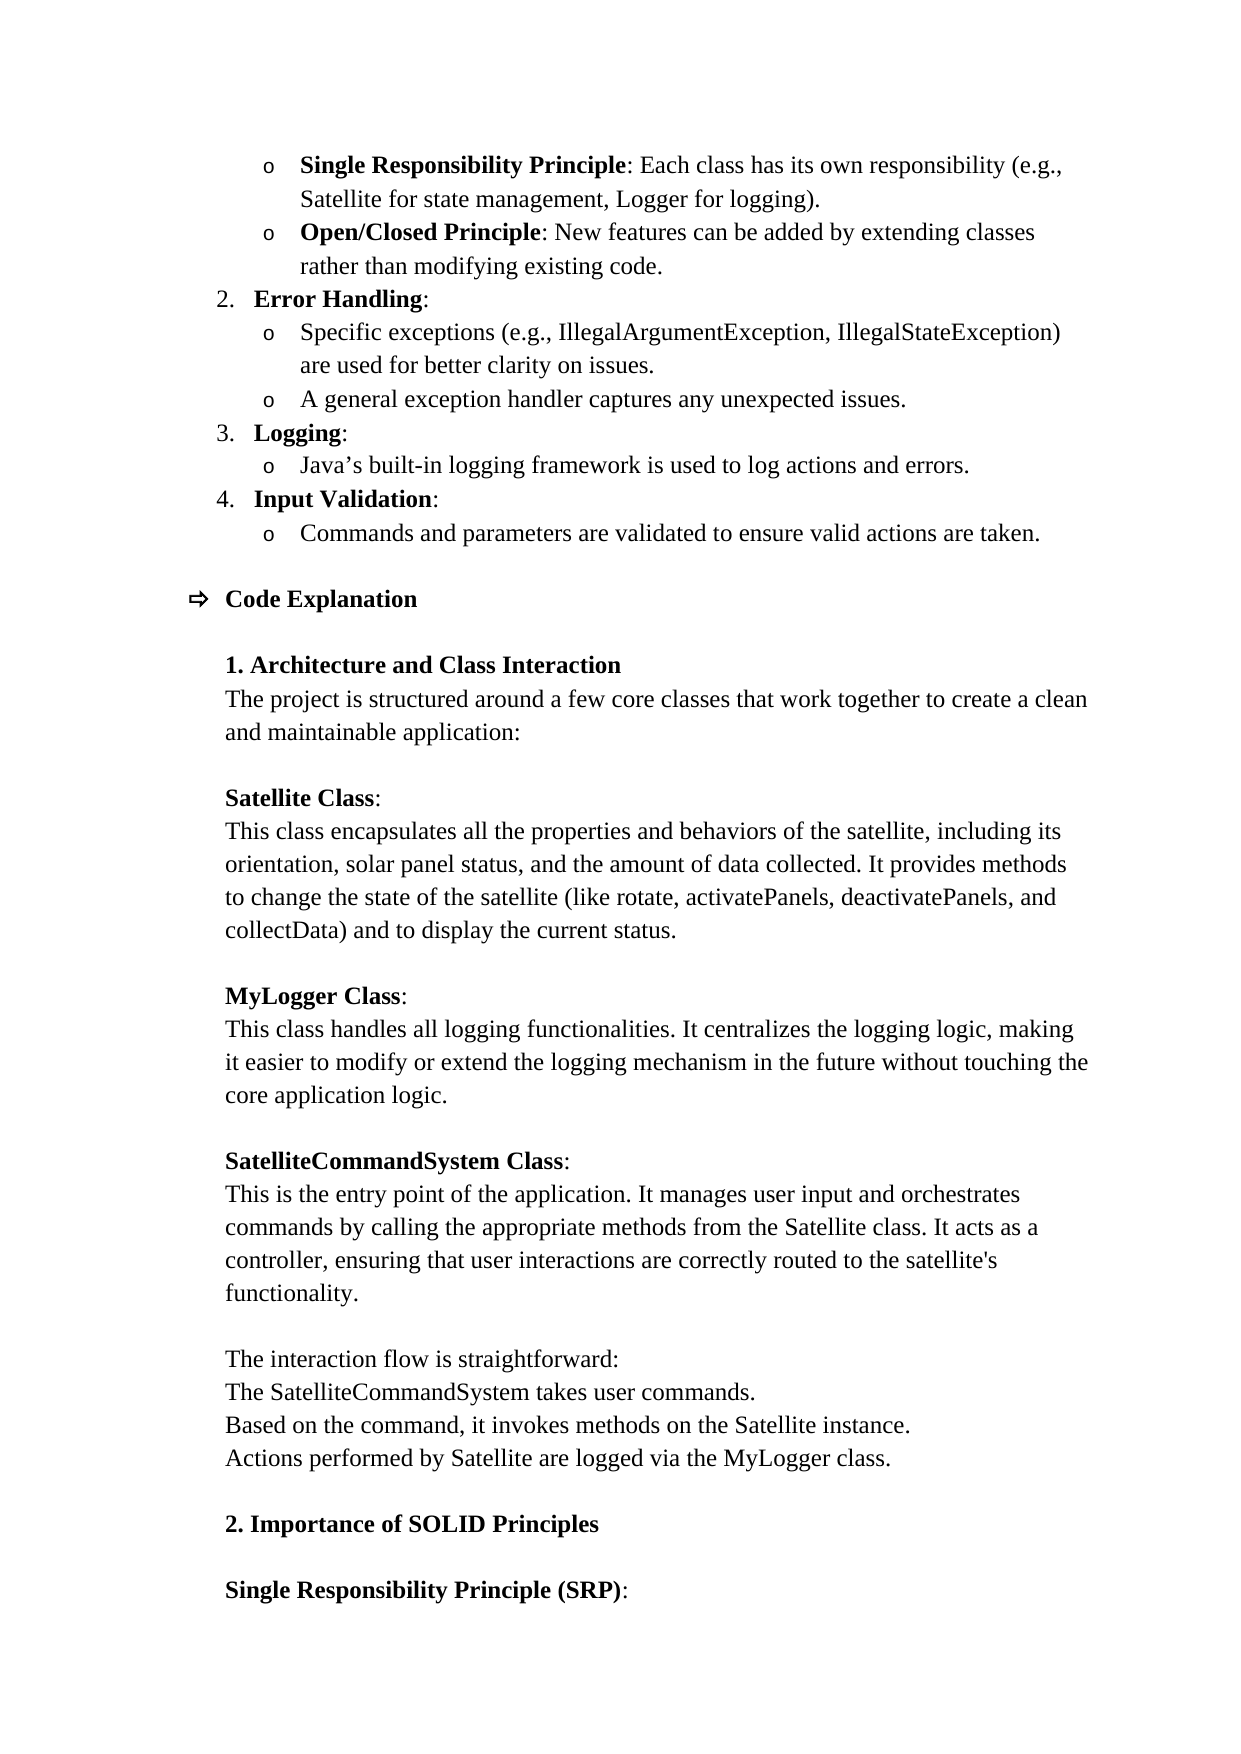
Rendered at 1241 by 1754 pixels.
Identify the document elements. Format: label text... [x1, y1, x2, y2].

list Specific exceptions (e.g., IllegalArgumentException, IllegalStateException) are used for better clarity on issues. [262, 317, 1090, 379]
list Actions performed by Satellite are logged via the MyLogger class. [225, 1443, 1090, 1472]
list Input Validation: [216, 484, 1090, 513]
list The interaction flow is straightforward: [225, 1344, 1090, 1373]
list Satellite Class: [225, 783, 1090, 811]
list 1. Architecture and Class Interaction [225, 651, 1090, 679]
list Error Handling: [216, 284, 1090, 312]
list This class encapsulates all the properties and behaviors of the satellite, including its orientation, solar panel status, and the amount of data collected. It provides methods to change the state of the satellite (like rotate, activatePanels, deactivatePanels, and collectData) and to display the current status. [225, 816, 1090, 943]
list This is the entry point of the application. It manages user input and orchestrates commands by calling the appropriate methods from the Satellite class. It acts as a controller, ensuring that user interactions are correctly routed to the satellite's functionality. [225, 1179, 1090, 1307]
list The project is structured around a few core classes that work together to create a clean and maintainable application: [225, 684, 1090, 745]
list A general exception handler captures any unexpected issues. [262, 384, 1090, 413]
list Commands and parameters are validated to ensure valid actions are taken. [262, 518, 1090, 547]
list Single Responsibility Principle (SRP): [225, 1575, 1090, 1604]
list Based on the command, it invokes methods on the Satellite instance. [225, 1410, 1090, 1439]
list Logging: [216, 418, 1090, 446]
list SatelliteCommandSystem Class: [225, 1146, 1090, 1175]
list MyLogger Class: [225, 981, 1090, 1009]
list This class handles all logging functionalities. It centralizes the logging logic, making it easier to modify or extend the logging mechanism in the future without touching the core application logic. [225, 1014, 1090, 1109]
list Open/Closed Principle: New features can be added by extending classes rather than modifying existing code. [262, 217, 1090, 279]
list The SatelliteCommandSystem takes user commands. [225, 1377, 1090, 1406]
list Code Explanation [187, 584, 1090, 613]
list 2. Importance of SOLID Principles [225, 1509, 1090, 1538]
list Java’s built-in logging framework is used to log actions and errors. [262, 451, 1090, 480]
list Single Responsibility Principle: Each class has its own responsibility (e.g., Satellite for state management, Logger for logging). [262, 150, 1090, 213]
